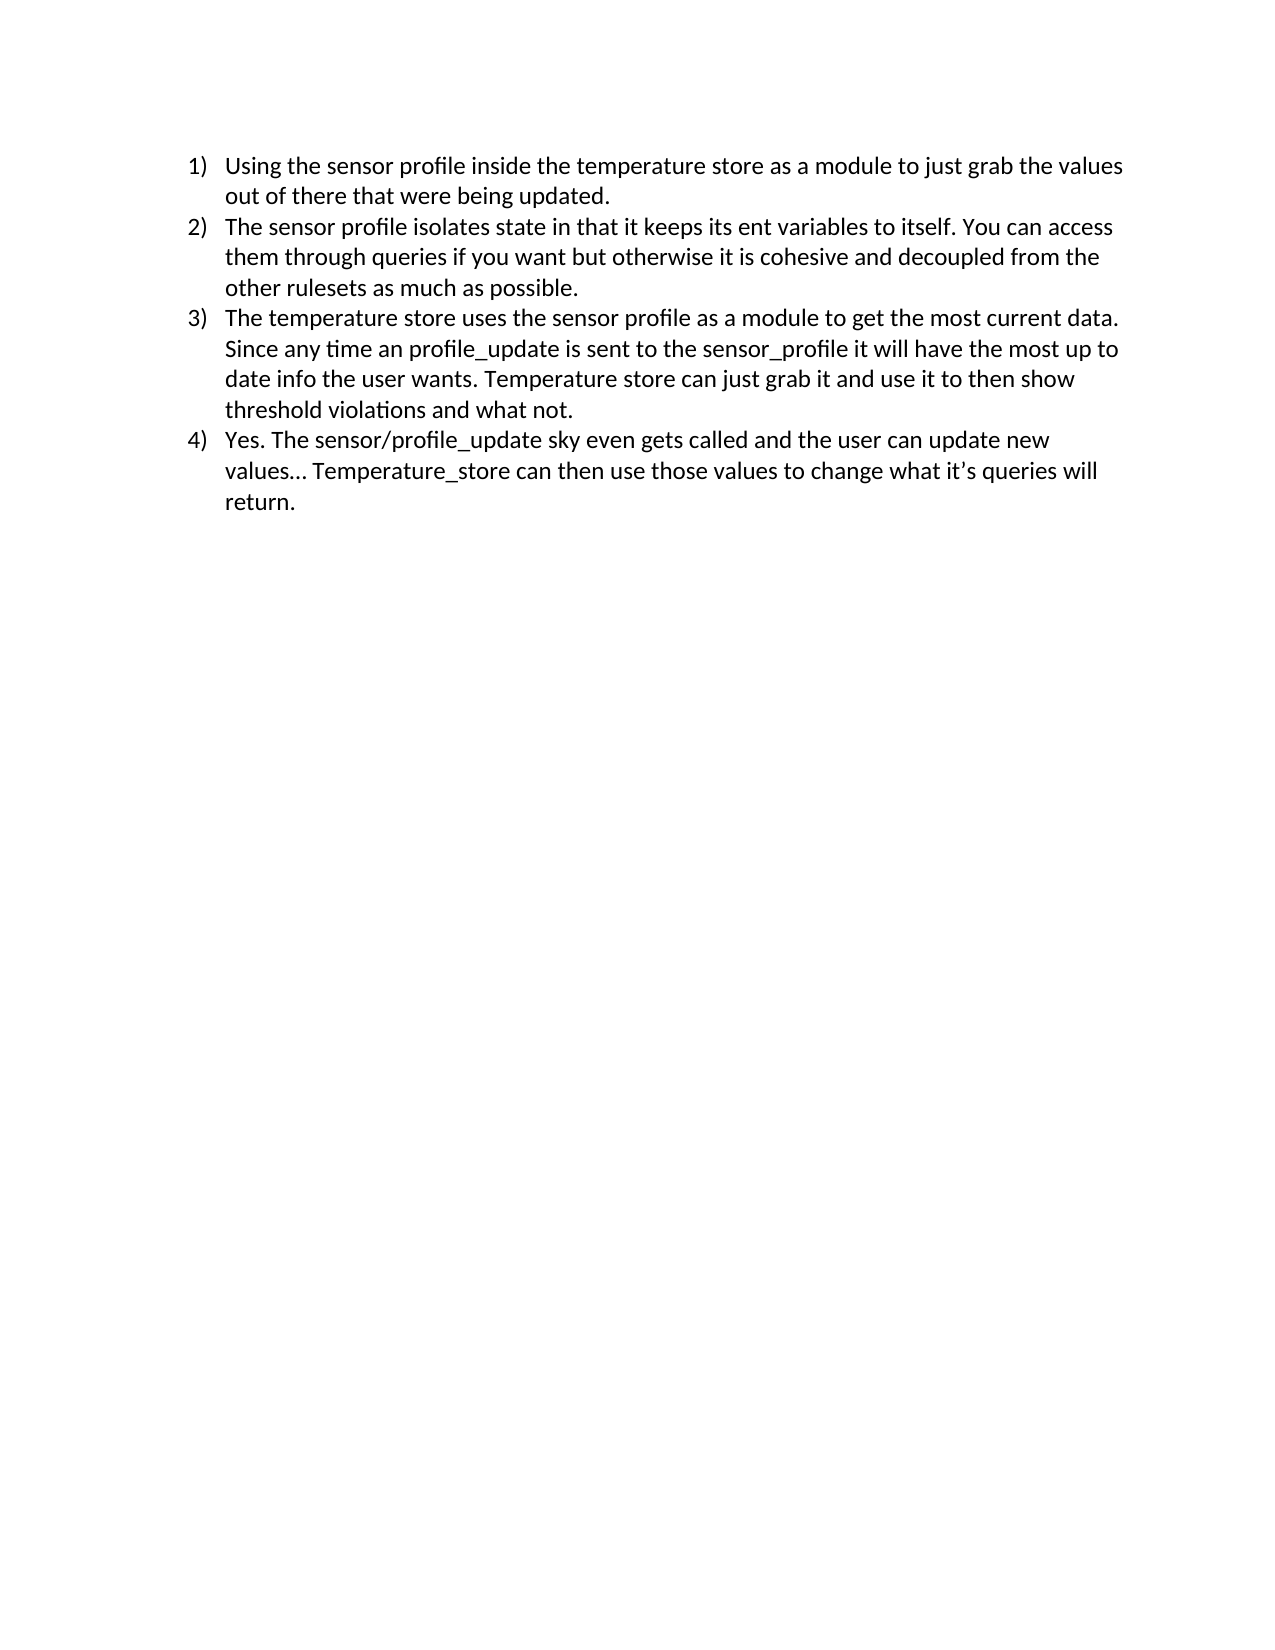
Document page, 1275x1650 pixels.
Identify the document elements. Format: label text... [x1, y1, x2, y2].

list Yes. The sensor/profile_update sky even gets called and the user can update new values… Temperature_store can then use those values to change what it’s queries will return. [187, 425, 1125, 516]
list The temperature store uses the sensor profile as a module to get the most current data. Since any time an profile_update is sent to the sensor_profile it will have the most up to date info the user wants. Temperature store can just grab it and use it to then show threshold violations and what not. [187, 303, 1125, 425]
list Using the sensor profile inside the temperature store as a module to just grab the values out of there that were being updated. [187, 150, 1125, 211]
list The sensor profile isolates state in that it keeps its ent variables to itself. You can access them through queries if you want but otherwise it is cohesive and decoupled from the other rulesets as much as possible. [187, 211, 1125, 303]
